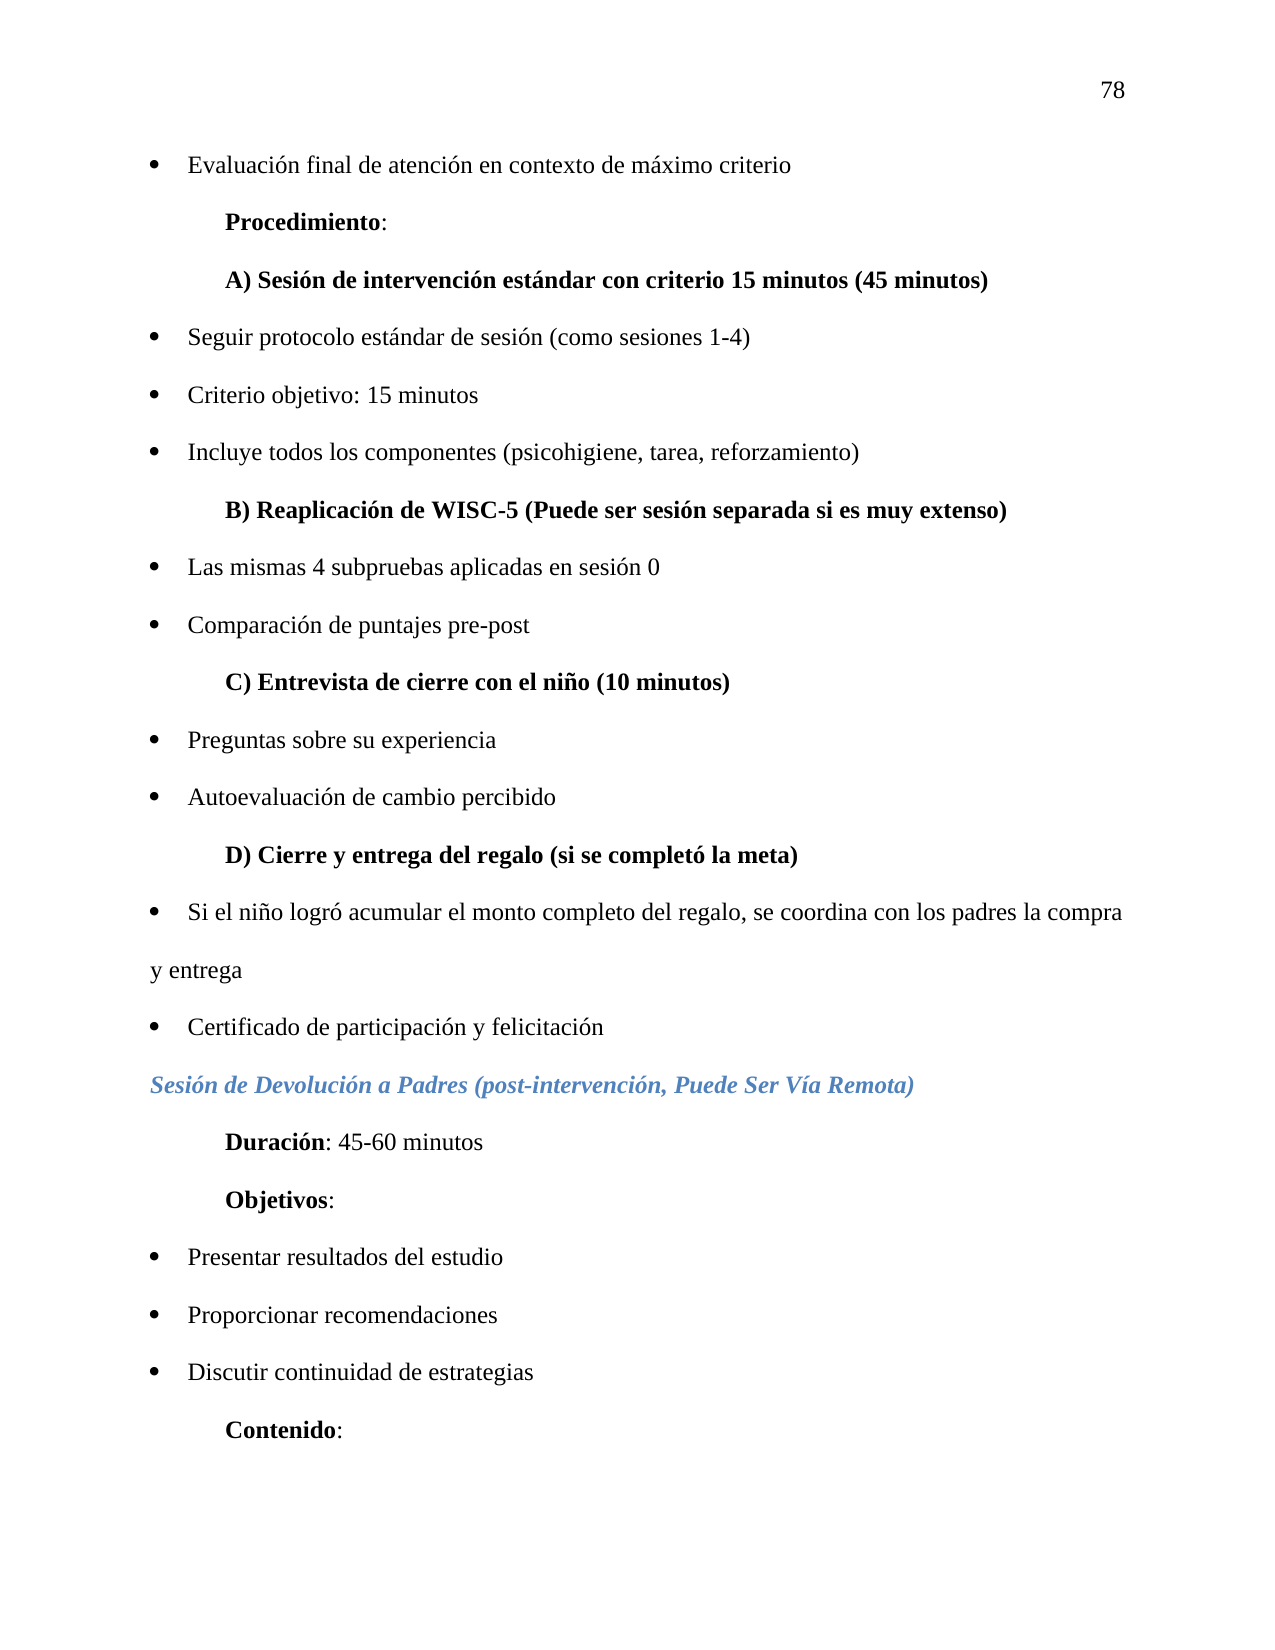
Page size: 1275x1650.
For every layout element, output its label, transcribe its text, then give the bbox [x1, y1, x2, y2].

list Si el niño logró acumular el monto completo del regalo, se coordina con los padres la compra y entrega [150, 897, 1125, 984]
list Preguntas sobre su experiencia [150, 725, 1125, 754]
list Las mismas 4 subpruebas aplicadas en sesión 0 [150, 552, 1125, 581]
list Criterio objetivo: 15 minutos [150, 380, 1125, 409]
text Duración: 45-60 minutos [150, 1127, 1125, 1156]
text Objetivos: [150, 1185, 1125, 1214]
list Incluye todos los componentes (psicohigiene, tarea, reforzamiento) [150, 437, 1125, 466]
text C) Entrevista de cierre con el niño (10 minutos) [150, 667, 1125, 696]
text B) Reaplicación de WISC-5 (Puede ser sesión separada si es muy extenso) [150, 495, 1125, 524]
list Comparación de puntajes pre-post [150, 610, 1125, 639]
list Proporcionar recomendaciones [150, 1300, 1125, 1329]
list Presentar resultados del estudio [150, 1242, 1125, 1271]
text A) Sesión de intervención estándar con criterio 15 minutos (45 minutos) [150, 265, 1125, 294]
list Discutir continuidad de estrategias [150, 1357, 1125, 1386]
text Procedimiento: [150, 207, 1125, 236]
subtitle Sesión de Devolución a Padres (post-intervención, Puede Ser Vía Remota) [150, 1070, 1125, 1099]
list Certificado de participación y felicitación [150, 1012, 1125, 1041]
list Autoevaluación de cambio percibido [150, 782, 1125, 811]
list Seguir protocolo estándar de sesión (como sesiones 1-4) [150, 322, 1125, 351]
list Evaluación final de atención en contexto de máximo criterio [150, 150, 1125, 179]
text D) Cierre y entrega del regalo (si se completó la meta) [150, 840, 1125, 869]
text Contenido: [150, 1415, 1125, 1444]
